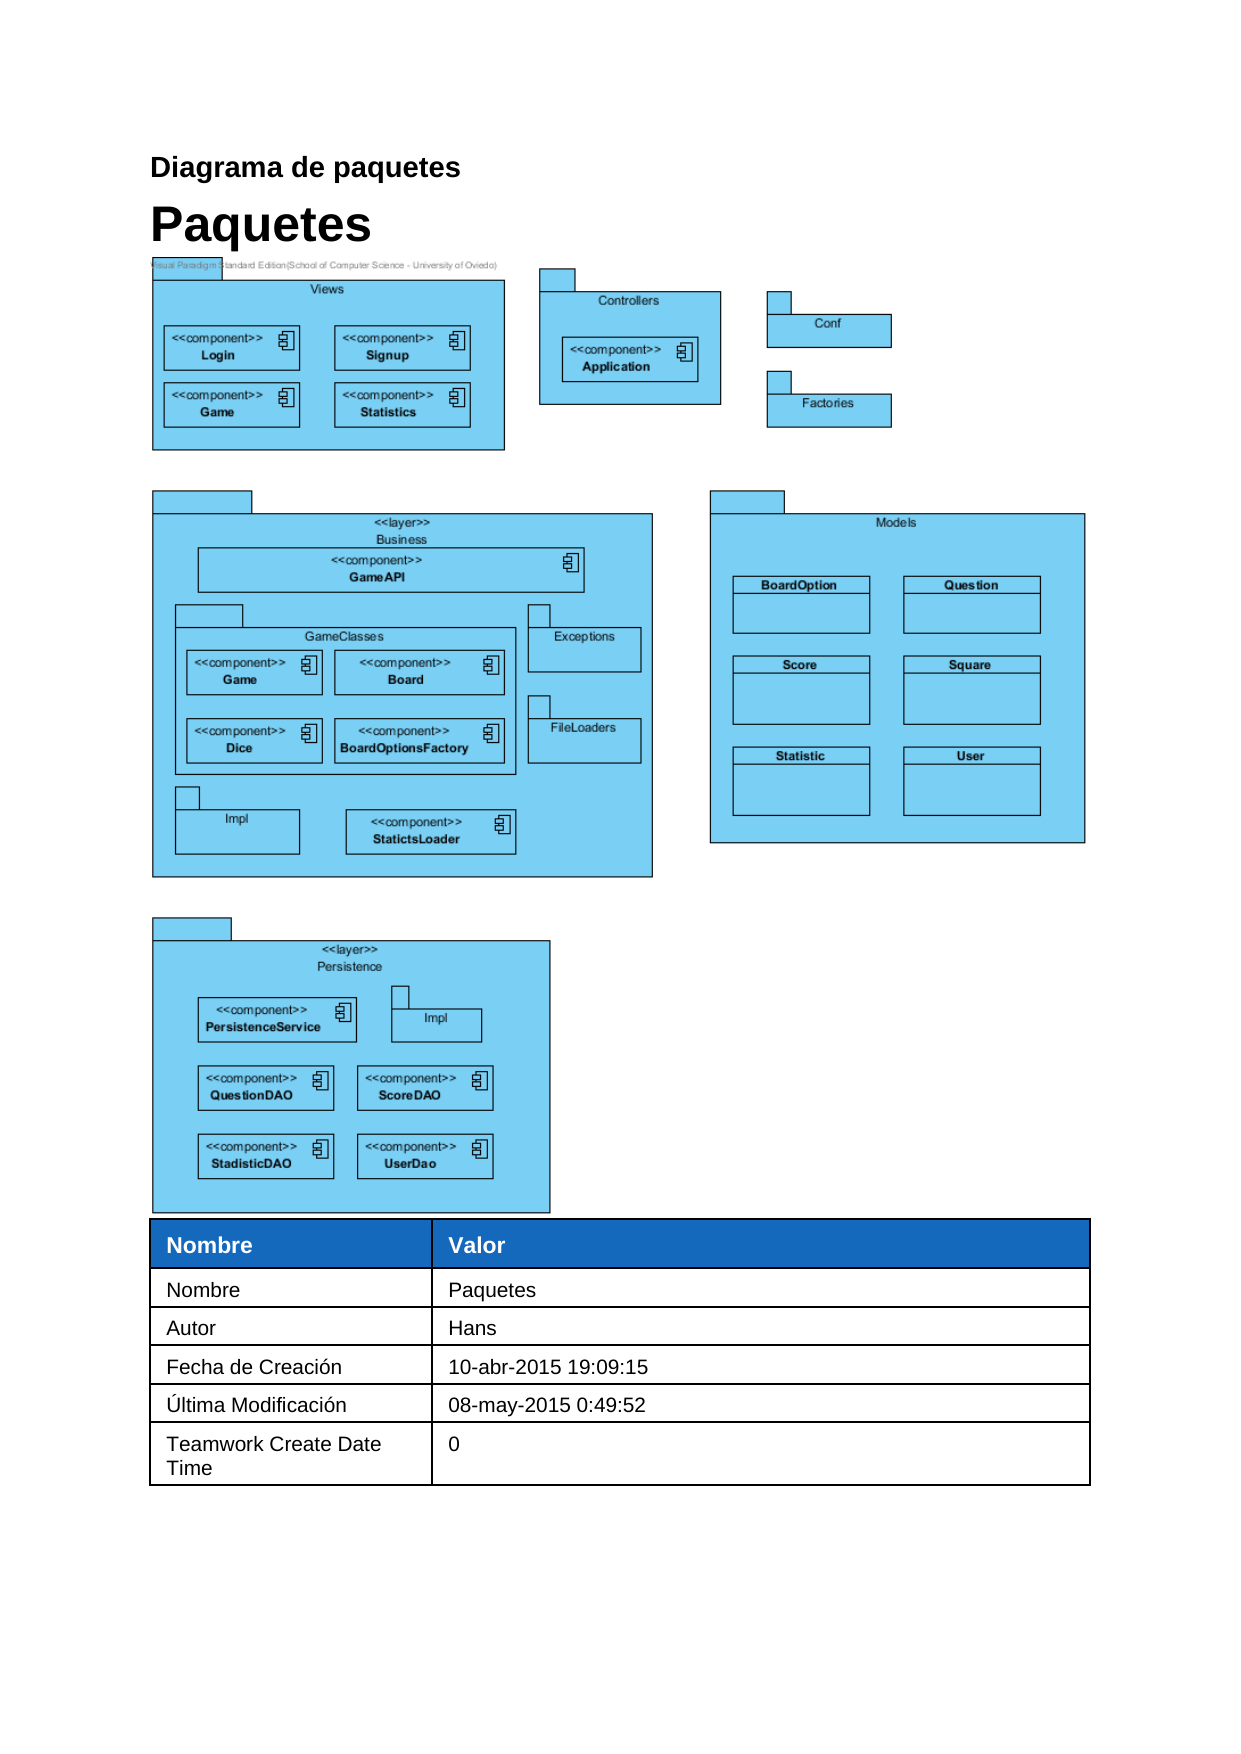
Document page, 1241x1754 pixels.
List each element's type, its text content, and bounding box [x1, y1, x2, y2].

subtitle Paquetes [150, 194, 1090, 251]
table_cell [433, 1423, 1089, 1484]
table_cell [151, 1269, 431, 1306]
picture [150, 257, 1090, 1218]
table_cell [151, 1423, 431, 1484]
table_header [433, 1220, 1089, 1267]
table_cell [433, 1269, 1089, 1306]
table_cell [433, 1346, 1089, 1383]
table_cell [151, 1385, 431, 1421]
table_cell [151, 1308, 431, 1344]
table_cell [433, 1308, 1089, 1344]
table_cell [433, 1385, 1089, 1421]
text Diagrama de paquetes [150, 150, 1090, 183]
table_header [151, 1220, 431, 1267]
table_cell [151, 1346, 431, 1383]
